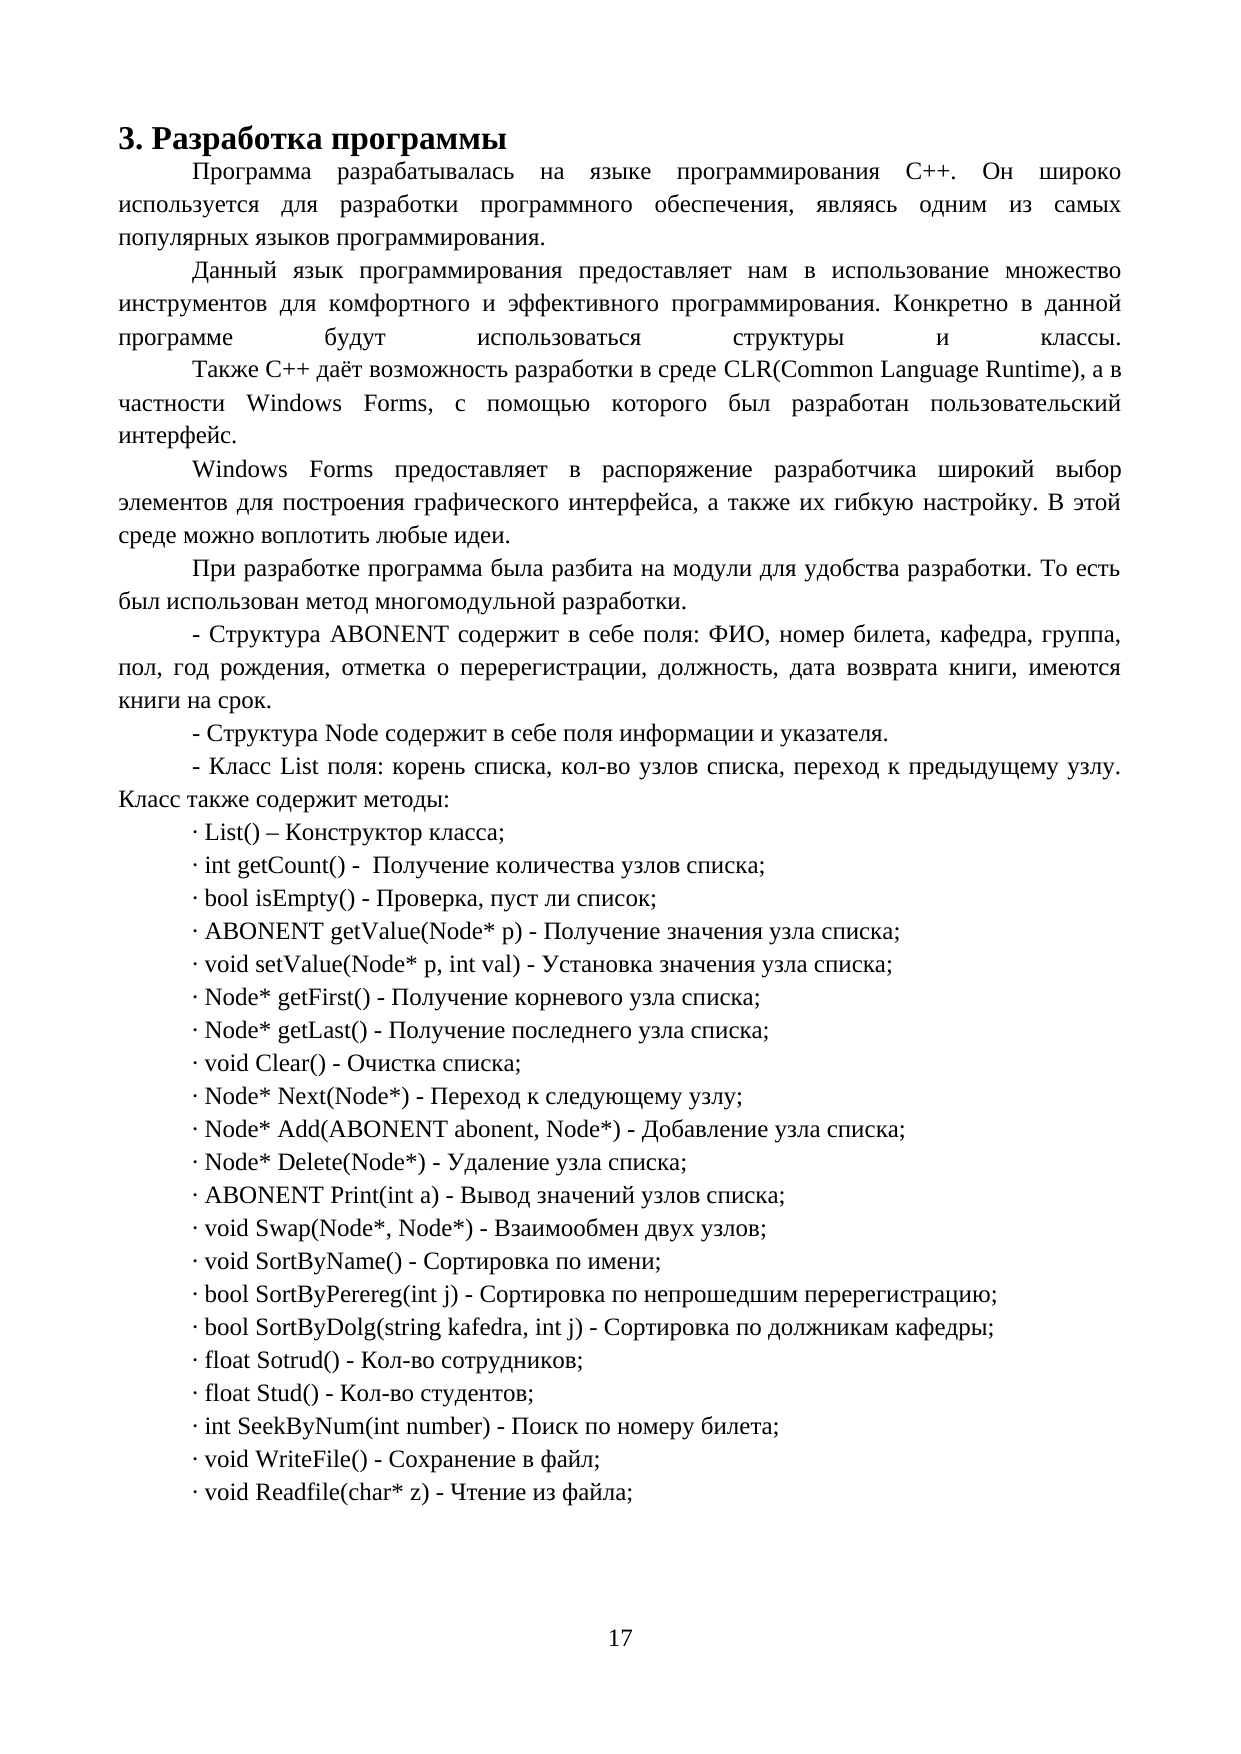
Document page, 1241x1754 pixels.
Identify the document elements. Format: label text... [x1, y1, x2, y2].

text ∙ Node* Next(Node*) - Переход к следующему узлу; [118, 1081, 1122, 1110]
text ∙ ABONENT Print(int a) - Вывод значений узлов списка; [118, 1180, 1122, 1209]
text ∙ float Stud() - Кол-во студентов; [118, 1378, 1122, 1407]
text При разработке программа была разбита на модули для удобства разработки. То есть был использован метод многомодульной разработки. [118, 553, 1122, 614]
text - Структура Node содержит в себе поля информации и указателя. [118, 718, 1122, 747]
text ∙ int SeekByNum(int number) - Поиск по номеру билета; [118, 1411, 1122, 1440]
text - Класс List поля: корень списка, кол-во узлов списка, переход к предыдущему узлу. Класс также содержит методы: [118, 751, 1122, 813]
text ∙ Node* Delete(Node*) - Удаление узла списка; [118, 1147, 1122, 1176]
text ∙ int getCount() - Получение количества узлов списка; [118, 850, 1122, 879]
text ∙ void Clear() - Очистка списка; [118, 1048, 1122, 1077]
text ∙ List() – Конструктор класса; [118, 817, 1122, 846]
text ∙ void setValue(Node* p, int val) - Установка значения узла списка; [118, 949, 1122, 978]
text ∙ bool isEmpty() - Проверка, пуст ли список; [118, 883, 1122, 912]
text Программа разрабатывалась на языке программирования С++. Он широко используется для разработки программного обеспечения, являясь одним из самых популярных языков программирования. [118, 156, 1122, 251]
text ∙ Node* Add(ABONENT abonent, Node*) - Добавление узла списка; [118, 1114, 1122, 1143]
subtitle 3. Разработка программы [118, 118, 1122, 156]
text Windows Forms предоставляет в распоряжение разработчика широкий выбор элементов для построения графического интерфейса, а также их гибкую настройку. В этой среде можно воплотить любые идеи. [118, 454, 1122, 548]
text ∙ void Readfile(char* z) - Чтение из файла; [118, 1477, 1122, 1506]
text ∙ bool SortByPerereg(int j) - Сортировка по непрошедшим перерегистрацию; [118, 1279, 1122, 1308]
text ∙ Node* getFirst() - Получение корневого узла списка; [118, 982, 1122, 1011]
text ∙ void SortByName() - Сортировка по имени; [118, 1246, 1122, 1275]
text ∙ Node* getLast() - Получение последнего узла списка; [118, 1015, 1122, 1044]
text ∙ float Sotrud() - Кол-во сотрудников; [118, 1345, 1122, 1374]
text ∙ void Swap(Node*, Node*) - Взаимообмен двух узлов; [118, 1213, 1122, 1242]
text ∙ void WriteFile() - Сохранение в файл; [118, 1444, 1122, 1473]
text - Структура ABONENT содержит в себе поля: ФИО, номер билета, кафедра, группа, пол, год рождения, отметка о перерегистрации, должность, дата возврата книги, имеются книги на срок. [118, 619, 1122, 713]
text ∙ bool SortByDolg(string kafedra, int j) - Сортировка по должникам кафедры; [118, 1312, 1122, 1341]
text ∙ ABONENT getValue(Node* p) - Получение значения узла списка; [118, 916, 1122, 945]
text Данный язык программирования предоставляет нам в использование множество инструментов для комфортного и эффективного программирования. Конкретно в данной программе будут использоваться структуры и классы. Также С++ даёт возможность разработки в среде CLR(Common Language Runtime), а в частности Windows Forms, с помощью которого был разработан пользовательский интерфейс. [118, 256, 1122, 449]
